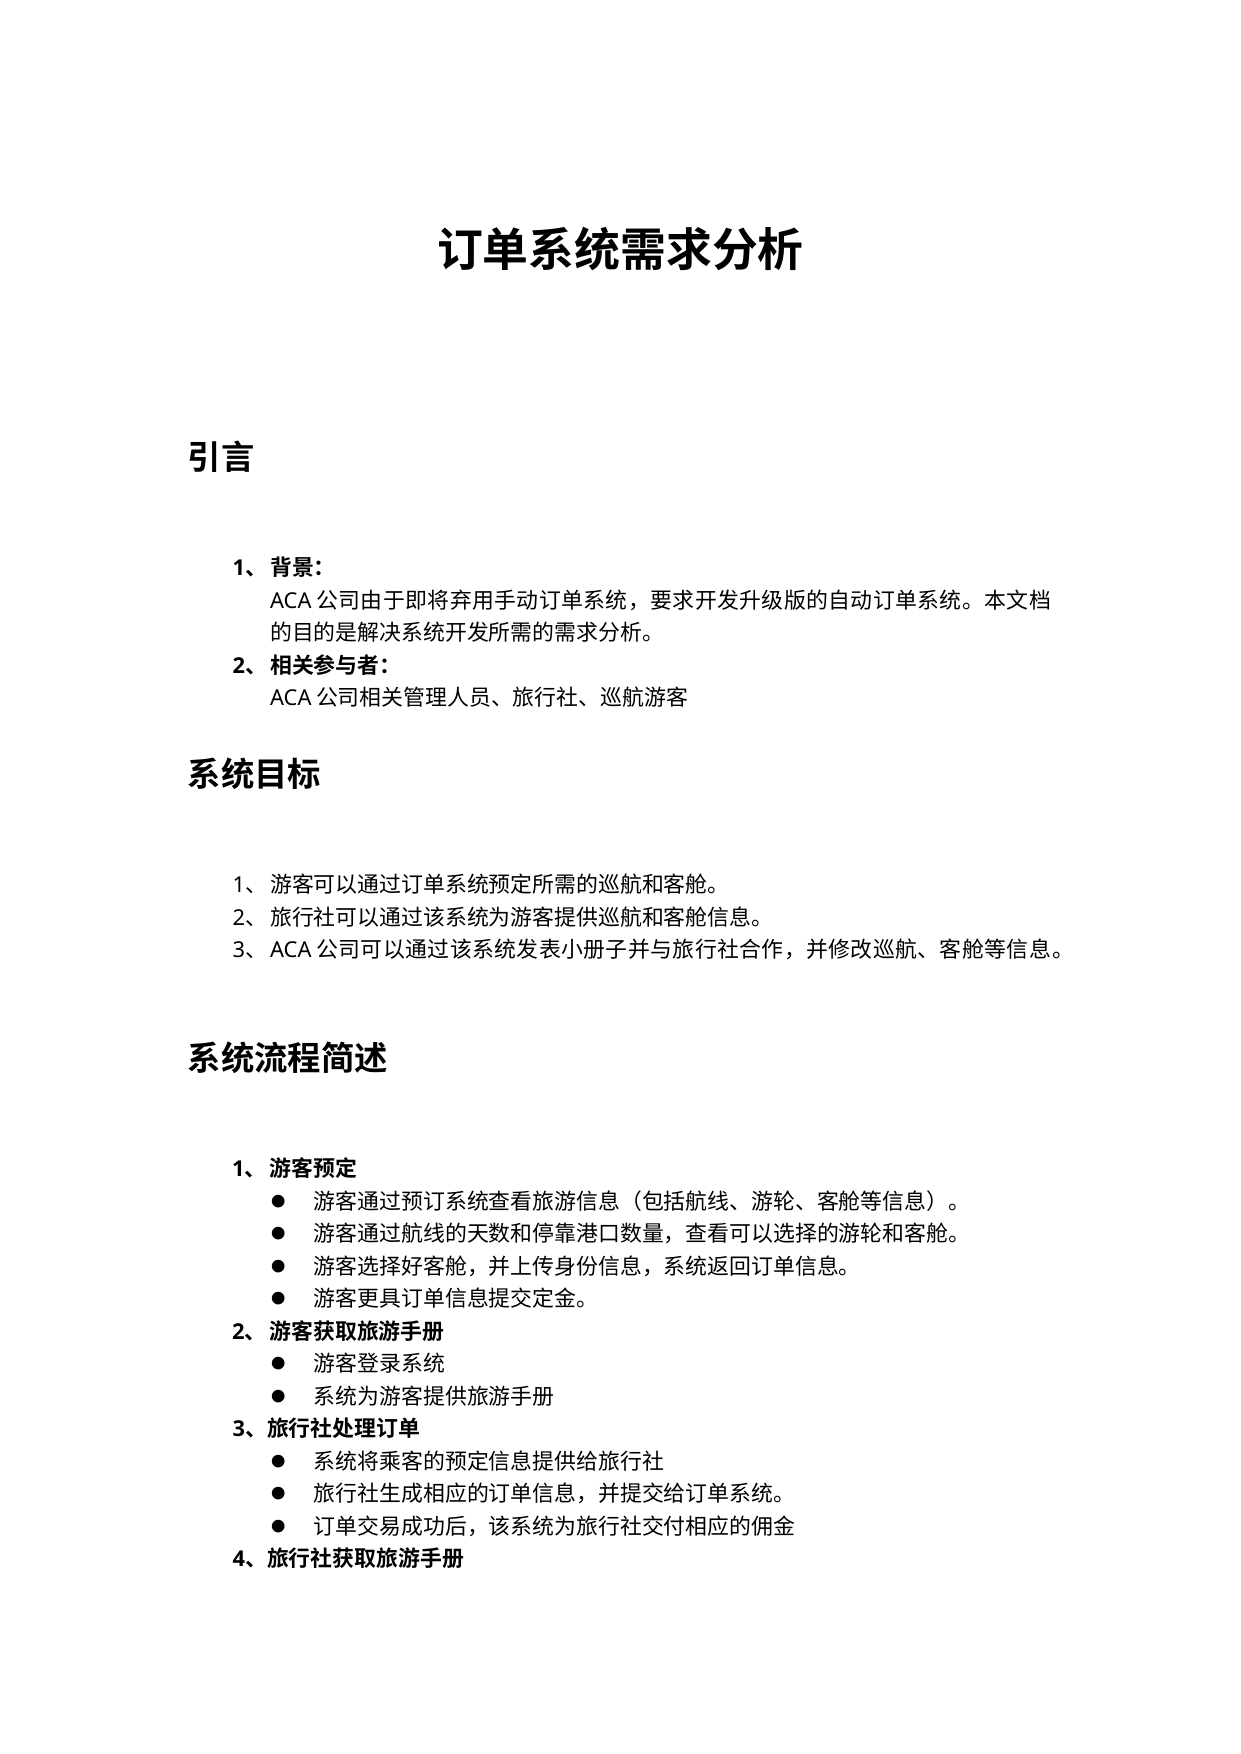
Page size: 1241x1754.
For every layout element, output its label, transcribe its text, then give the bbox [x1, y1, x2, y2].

list 游客登录系统 [270, 1346, 1053, 1378]
list 相关参与者： [232, 647, 1053, 680]
list 订单交易成功后，该系统为旅行社交付相应的佣金 [270, 1508, 1053, 1541]
list 系统为游客提供旅游手册 [270, 1378, 1053, 1411]
list 系统将乘客的预定信息提供给旅行社 [270, 1443, 1053, 1476]
list 游客更具订单信息提交定金。 [270, 1281, 1053, 1313]
list ACA公司由于即将弃用手动订单系统，要求开发升级版的自动订单系统。本文档的目的是解决系统开发所需的需求分析。 [270, 582, 1053, 647]
list ACA公司相关管理人员、旅行社、巡航游客 [270, 680, 1053, 712]
list 旅行社生成相应的订单信息，并提交给订单系统。 [270, 1476, 1053, 1508]
list 旅行社可以通过该系统为游客提供巡航和客舱信息。 [232, 899, 1053, 932]
list 游客通过预订系统查看旅游信息（包括航线、游轮、客舱等信息）。 [270, 1183, 1053, 1216]
list 游客获取旅游手册 [232, 1313, 1053, 1346]
list 游客选择好客舱，并上传身份信息，系统返回订单信息。 [270, 1248, 1053, 1281]
text 4、旅行社获取旅游手册 [232, 1541, 1053, 1573]
list 游客可以通过订单系统预定所需的巡航和客舱。 [232, 867, 1053, 899]
list 背景： [232, 550, 1053, 582]
text 3、旅行社处理订单 [232, 1411, 1053, 1443]
subtitle 系统目标 [187, 739, 1053, 804]
list 游客通过航线的天数和停靠港口数量，查看可以选择的游轮和客舱。 [270, 1216, 1053, 1248]
list 游客预定 [232, 1151, 1053, 1183]
subtitle 订单系统需求分析 [187, 197, 1053, 295]
list ACA公司可以通过该系统发表小册子并与旅行社合作，并修改巡航、客舱等信息。 [232, 932, 1053, 997]
subtitle 系统流程简述 [187, 1024, 1053, 1089]
subtitle 引言 [187, 423, 1053, 488]
